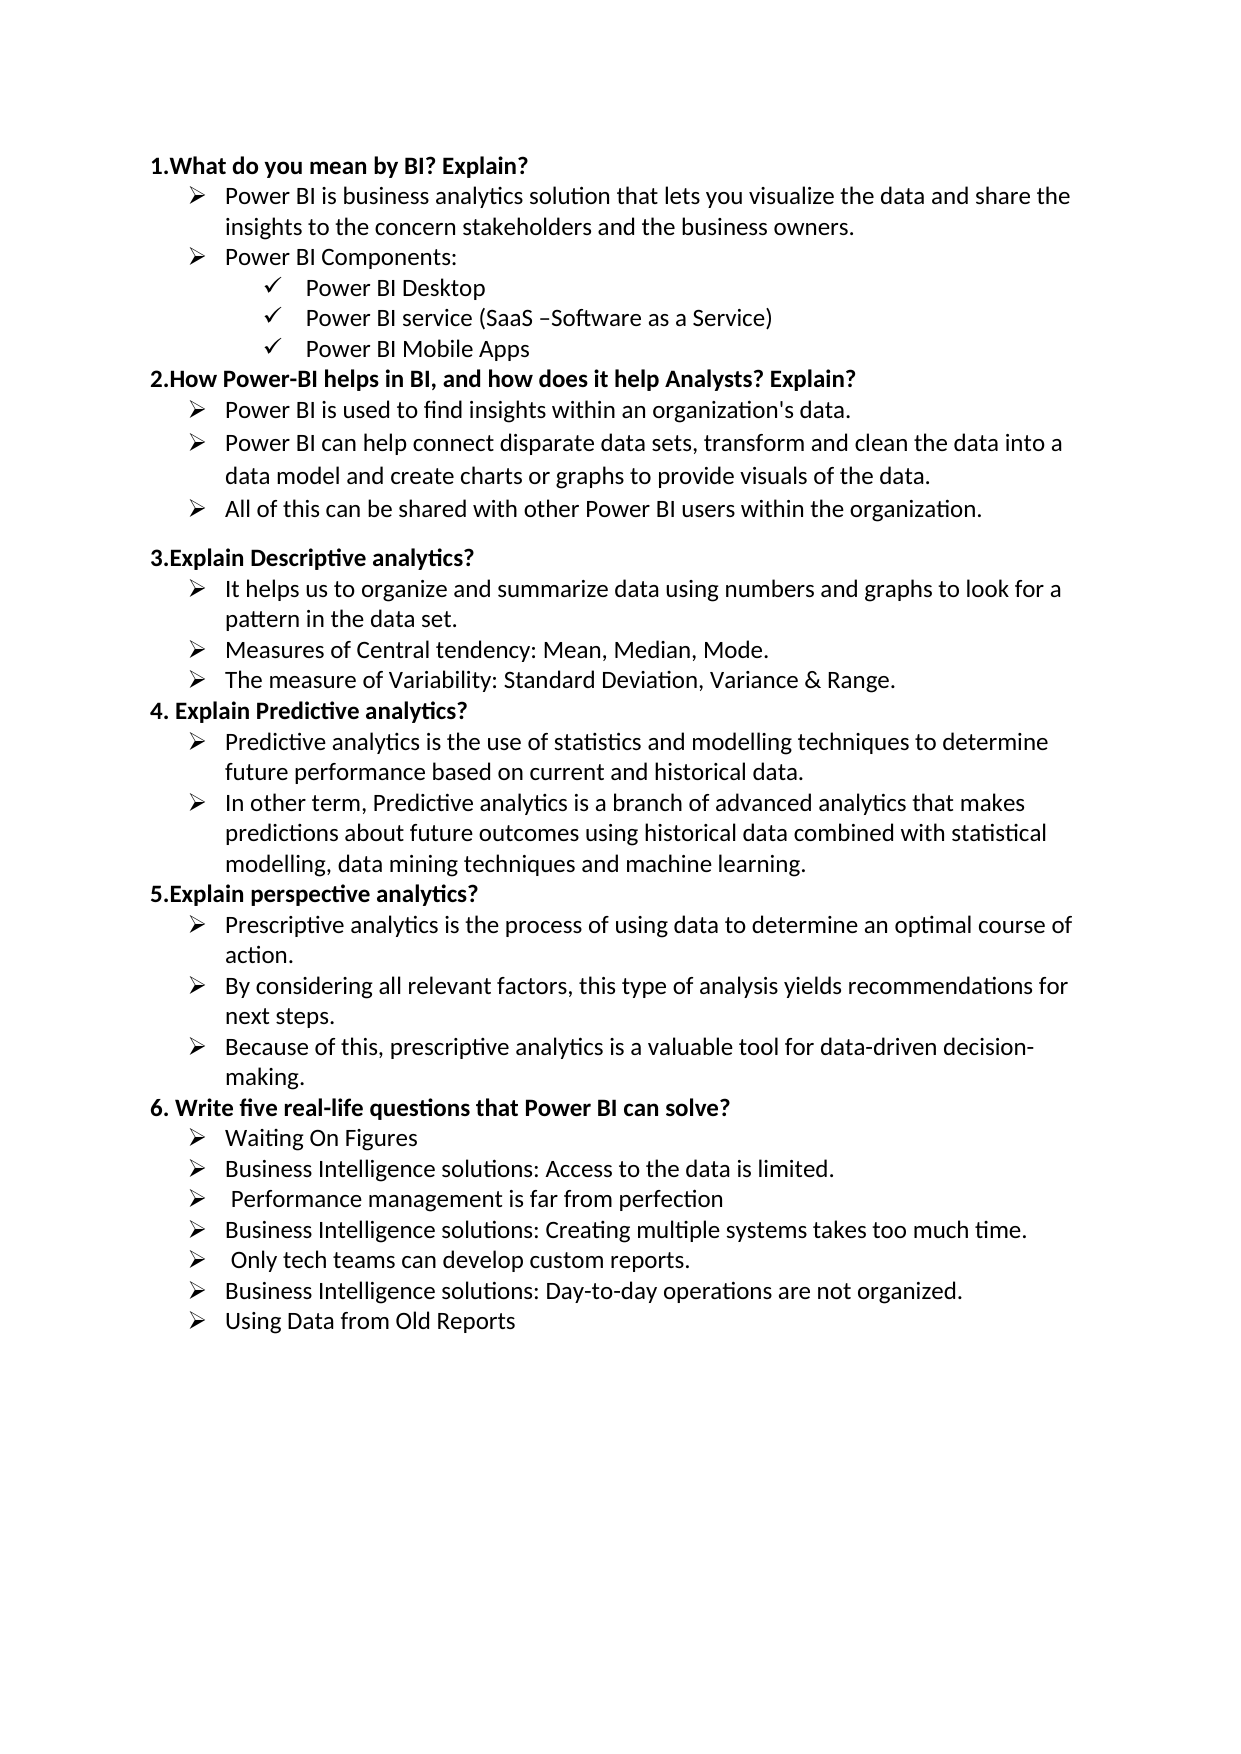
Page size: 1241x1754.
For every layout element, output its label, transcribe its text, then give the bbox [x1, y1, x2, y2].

list Because of this, prescriptive analytics is a valuable tool for data-driven decision-making. [187, 1031, 1090, 1092]
list Using Data from Old Reports [187, 1306, 1090, 1336]
list Business Intelligence solutions: Access to the data is limited. [187, 1153, 1090, 1183]
list All of this can be shared with other Power BI users within the organization. [187, 493, 1090, 523]
list Business Intelligence solutions: Day-to-day operations are not organized. [187, 1275, 1090, 1306]
list Only tech teams can develop custom reports. [187, 1244, 1090, 1275]
text 1.What do you mean by BI? Explain? [150, 150, 1090, 181]
text 4. Explain Predictive analytics? [150, 695, 1090, 726]
text 2.How Power-BI helps in BI, and how does it help Analysts? Explain? [150, 364, 1090, 394]
list Power BI Mobile Apps [262, 333, 1090, 364]
list In other term, Predictive analytics is a branch of advanced analytics that makes predictions about future outcomes using historical data combined with statistical modelling, data mining techniques and machine learning. [187, 787, 1090, 878]
list Measures of Central tendency: Mean, Median, Mode. [187, 634, 1090, 664]
list Power BI can help connect disparate data sets, transform and clean the data into a data model and create charts or graphs to provide visuals of the data. [187, 427, 1090, 491]
list It helps us to organize and summarize data using numbers and graphs to look for a pattern in the data set. [187, 573, 1090, 634]
list Predictive analytics is the use of statistics and modelling techniques to determine future performance based on current and historical data. [187, 726, 1090, 787]
list Power BI is used to find insights within an organization's data. [187, 394, 1090, 425]
list Prescriptive analytics is the process of using data to determine an optimal course of action. [187, 909, 1090, 970]
list Waiting On Figures [187, 1122, 1090, 1153]
list The measure of Variability: Standard Deviation, Variance & Range. [187, 664, 1090, 695]
list Business Intelligence solutions: Creating multiple systems takes too much time. [187, 1214, 1090, 1244]
list By considering all relevant factors, this type of analysis yields recommendations for next steps. [187, 970, 1090, 1031]
list Power BI is business analytics solution that lets you visualize the data and share the insights to the concern stakeholders and the business owners. [187, 181, 1090, 242]
list Power BI service (SaaS –Software as a Service) [262, 303, 1090, 333]
list Power BI Components: [187, 242, 1090, 272]
list Performance management is far from perfection [187, 1183, 1090, 1214]
text 6. Write five real-life questions that Power BI can solve? [150, 1092, 1090, 1122]
list Power BI Desktop [262, 272, 1090, 303]
text 3.Explain Descriptive analytics? [150, 542, 1090, 573]
text 5.Explain perspective analytics? [150, 878, 1090, 909]
